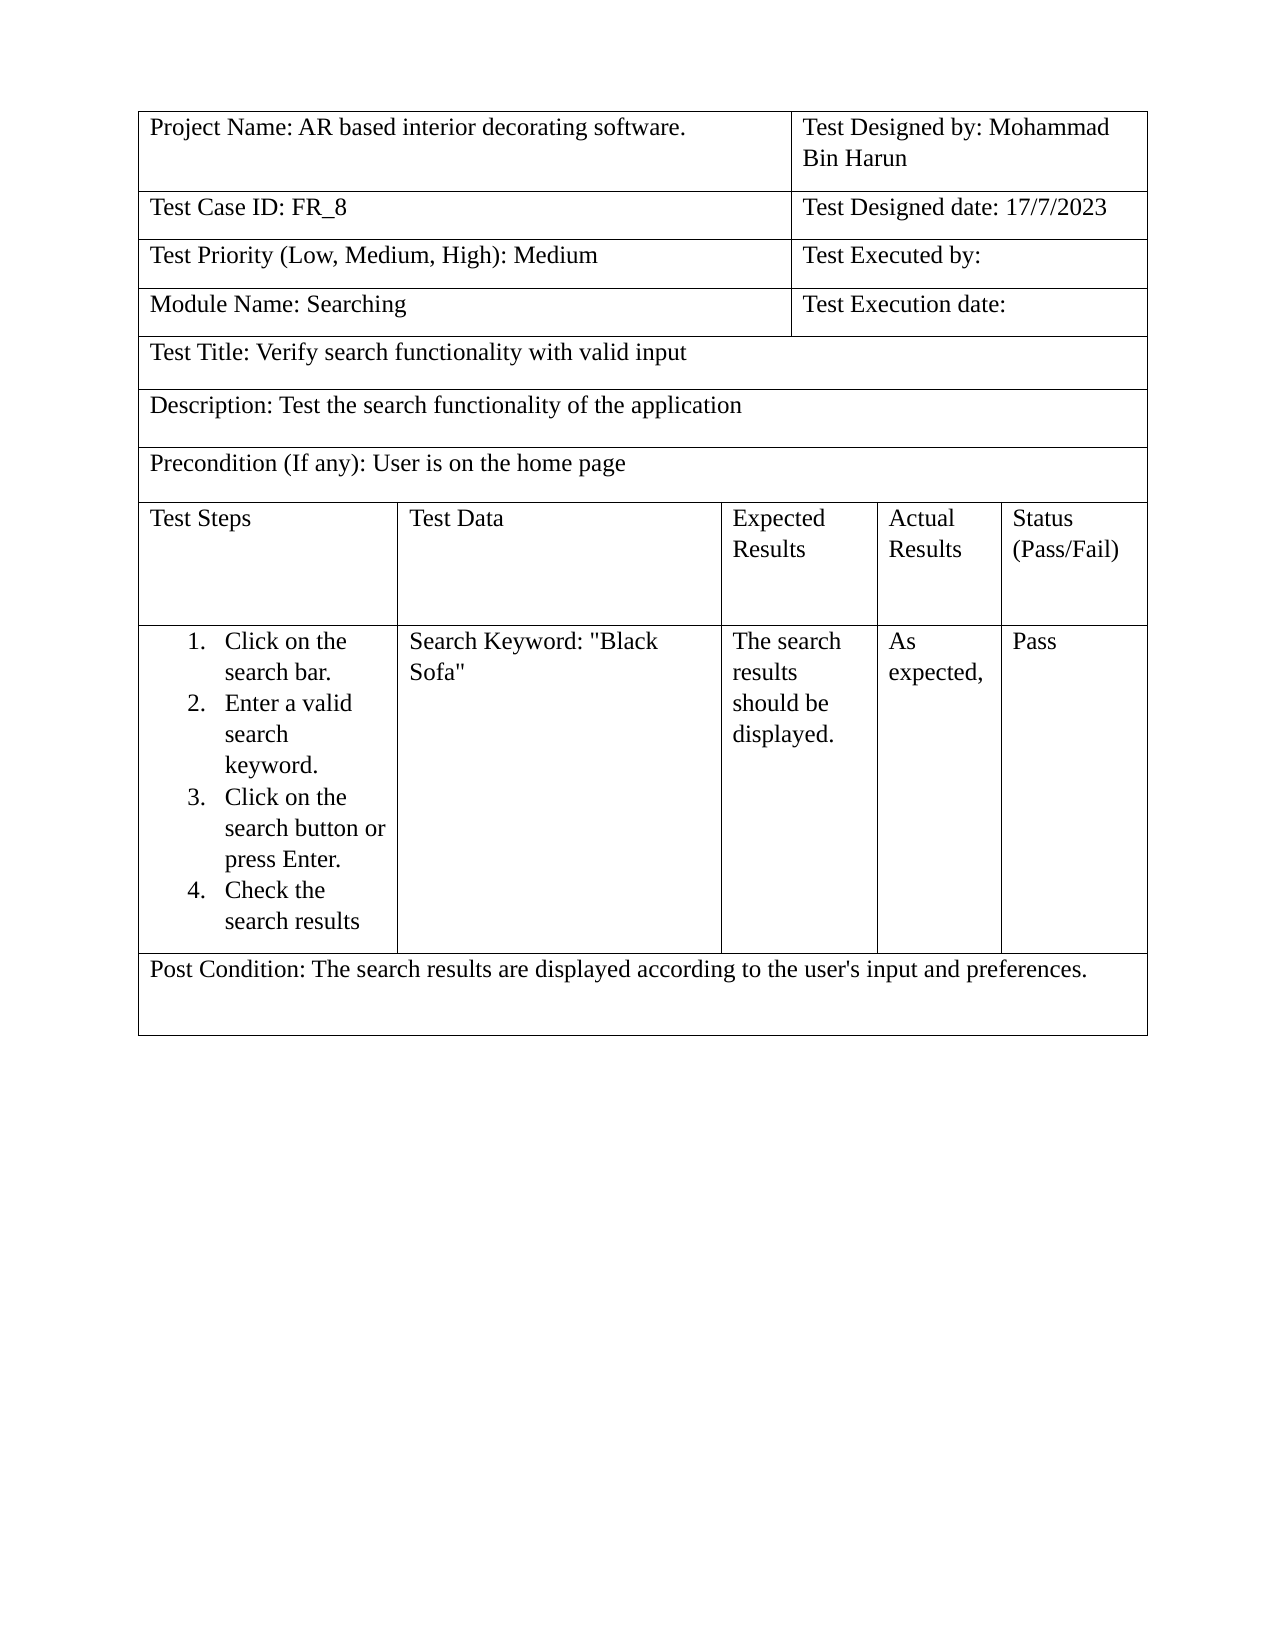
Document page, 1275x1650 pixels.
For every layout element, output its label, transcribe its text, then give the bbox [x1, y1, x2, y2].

table_cell Test Steps [139, 503, 397, 625]
table_cell Module Name: Searching [139, 289, 791, 336]
table_cell Description: Test the search functionality of the application [139, 390, 1147, 447]
table_cell Test Executed by: [792, 240, 1147, 288]
table_cell Actual Results [878, 503, 1001, 625]
table_cell Test Data [398, 503, 721, 625]
table_cell Pass [1002, 626, 1147, 953]
table_cell Test Designed date: 17/7/2023 [792, 192, 1147, 239]
table_cell Post Condition: The search results are displayed according to the user's input and preferences. [139, 954, 1147, 1034]
table_header Project Name: AR based interior decorating software. [139, 112, 791, 191]
table_cell Click on the search bar. Enter a valid search keyword. Click on the search button or press Enter. Check the search results [139, 626, 397, 953]
table_header Test Designed by: Mohammad Bin Harun [792, 112, 1147, 191]
table_cell Status (Pass/Fail) [1002, 503, 1147, 625]
table_cell The search results should be displayed. [722, 626, 877, 953]
table_cell Search Keyword: "Black Sofa" [398, 626, 721, 953]
table_cell Test Case ID: FR_8 [139, 192, 791, 239]
table_cell Test Execution date: [792, 289, 1147, 336]
table_cell As expected, [878, 626, 1001, 953]
table_cell Test Priority (Low, Medium, High): Medium [139, 240, 791, 288]
table_cell Expected Results [722, 503, 877, 625]
table_cell Test Title: Verify search functionality with valid input [139, 337, 1147, 389]
table_cell Precondition (If any): User is on the home page [139, 448, 1147, 502]
